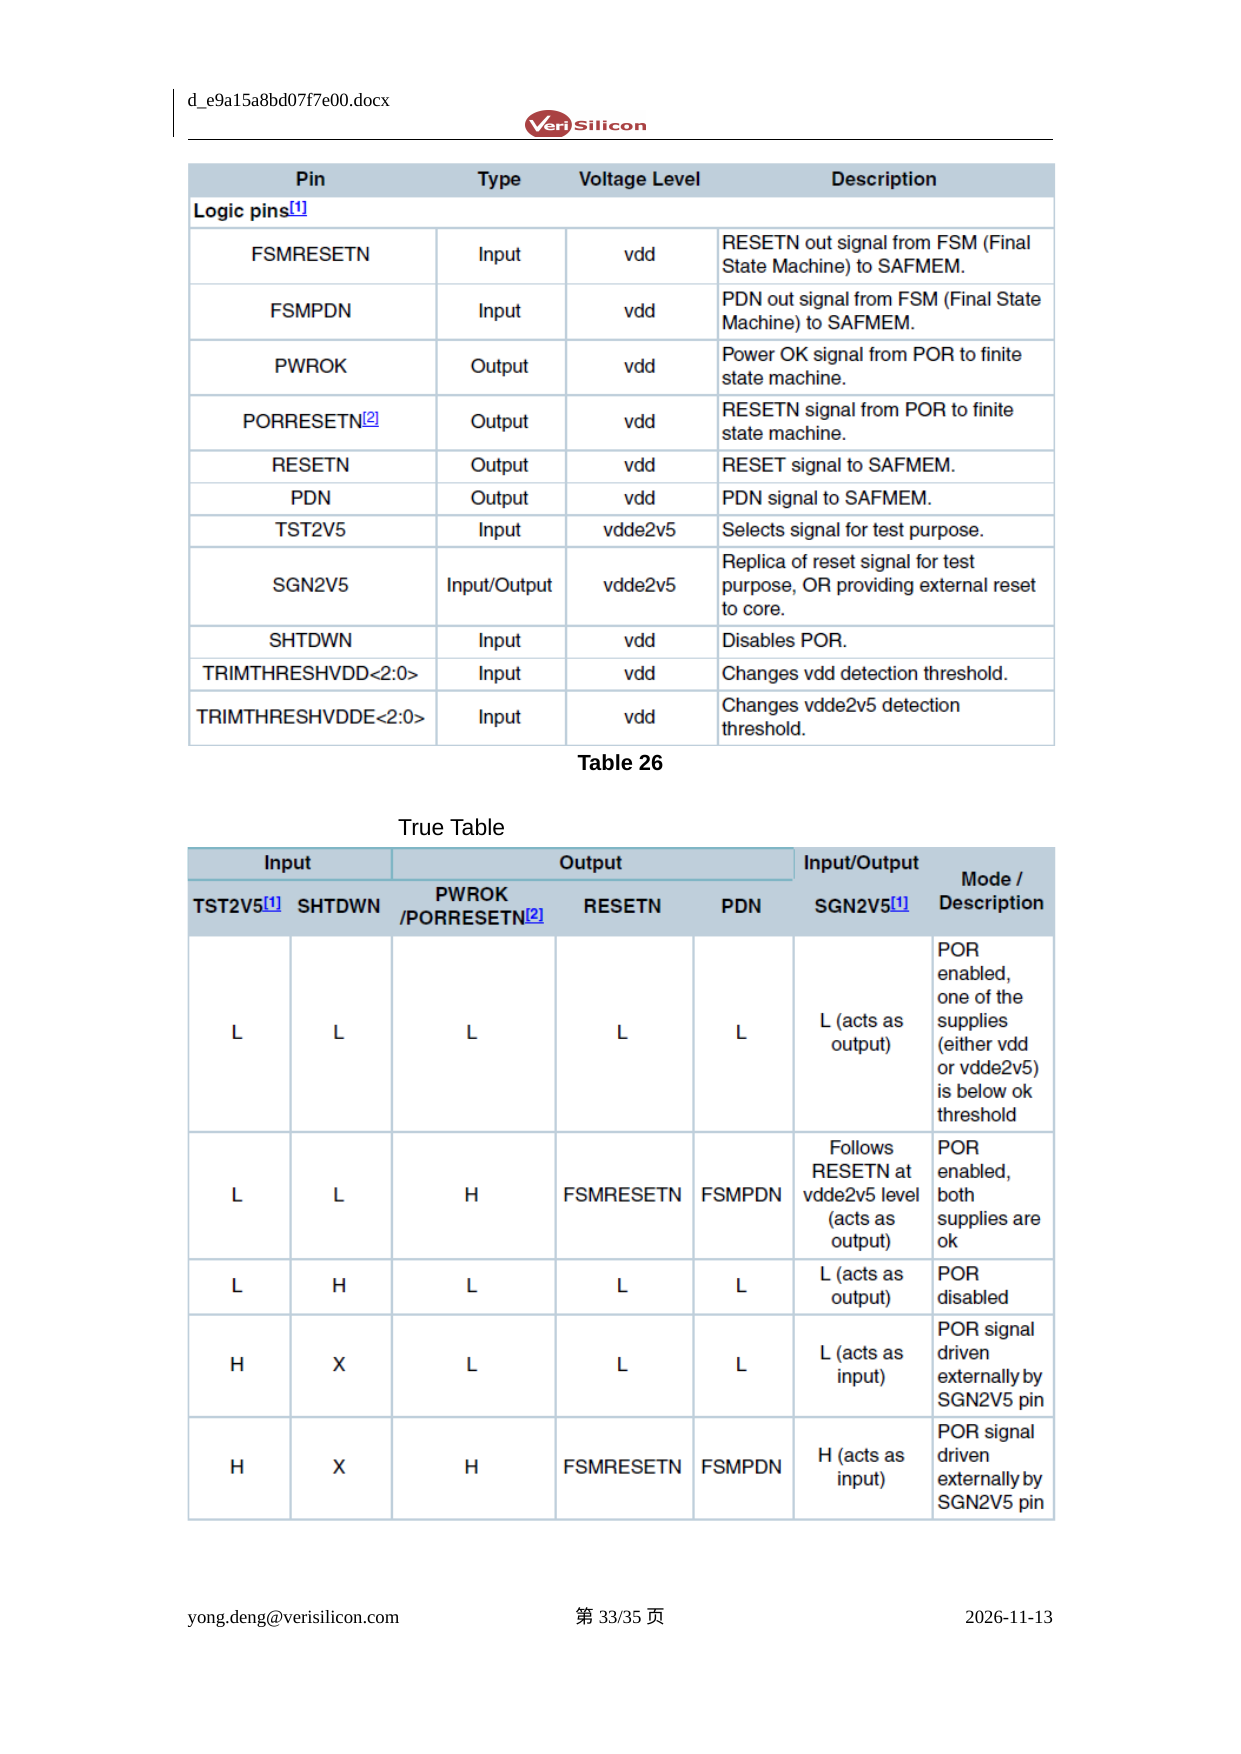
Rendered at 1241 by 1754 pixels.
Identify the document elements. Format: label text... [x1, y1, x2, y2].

picture [187, 161, 1056, 746]
picture [187, 847, 1060, 1522]
text True Table [187, 811, 1053, 843]
